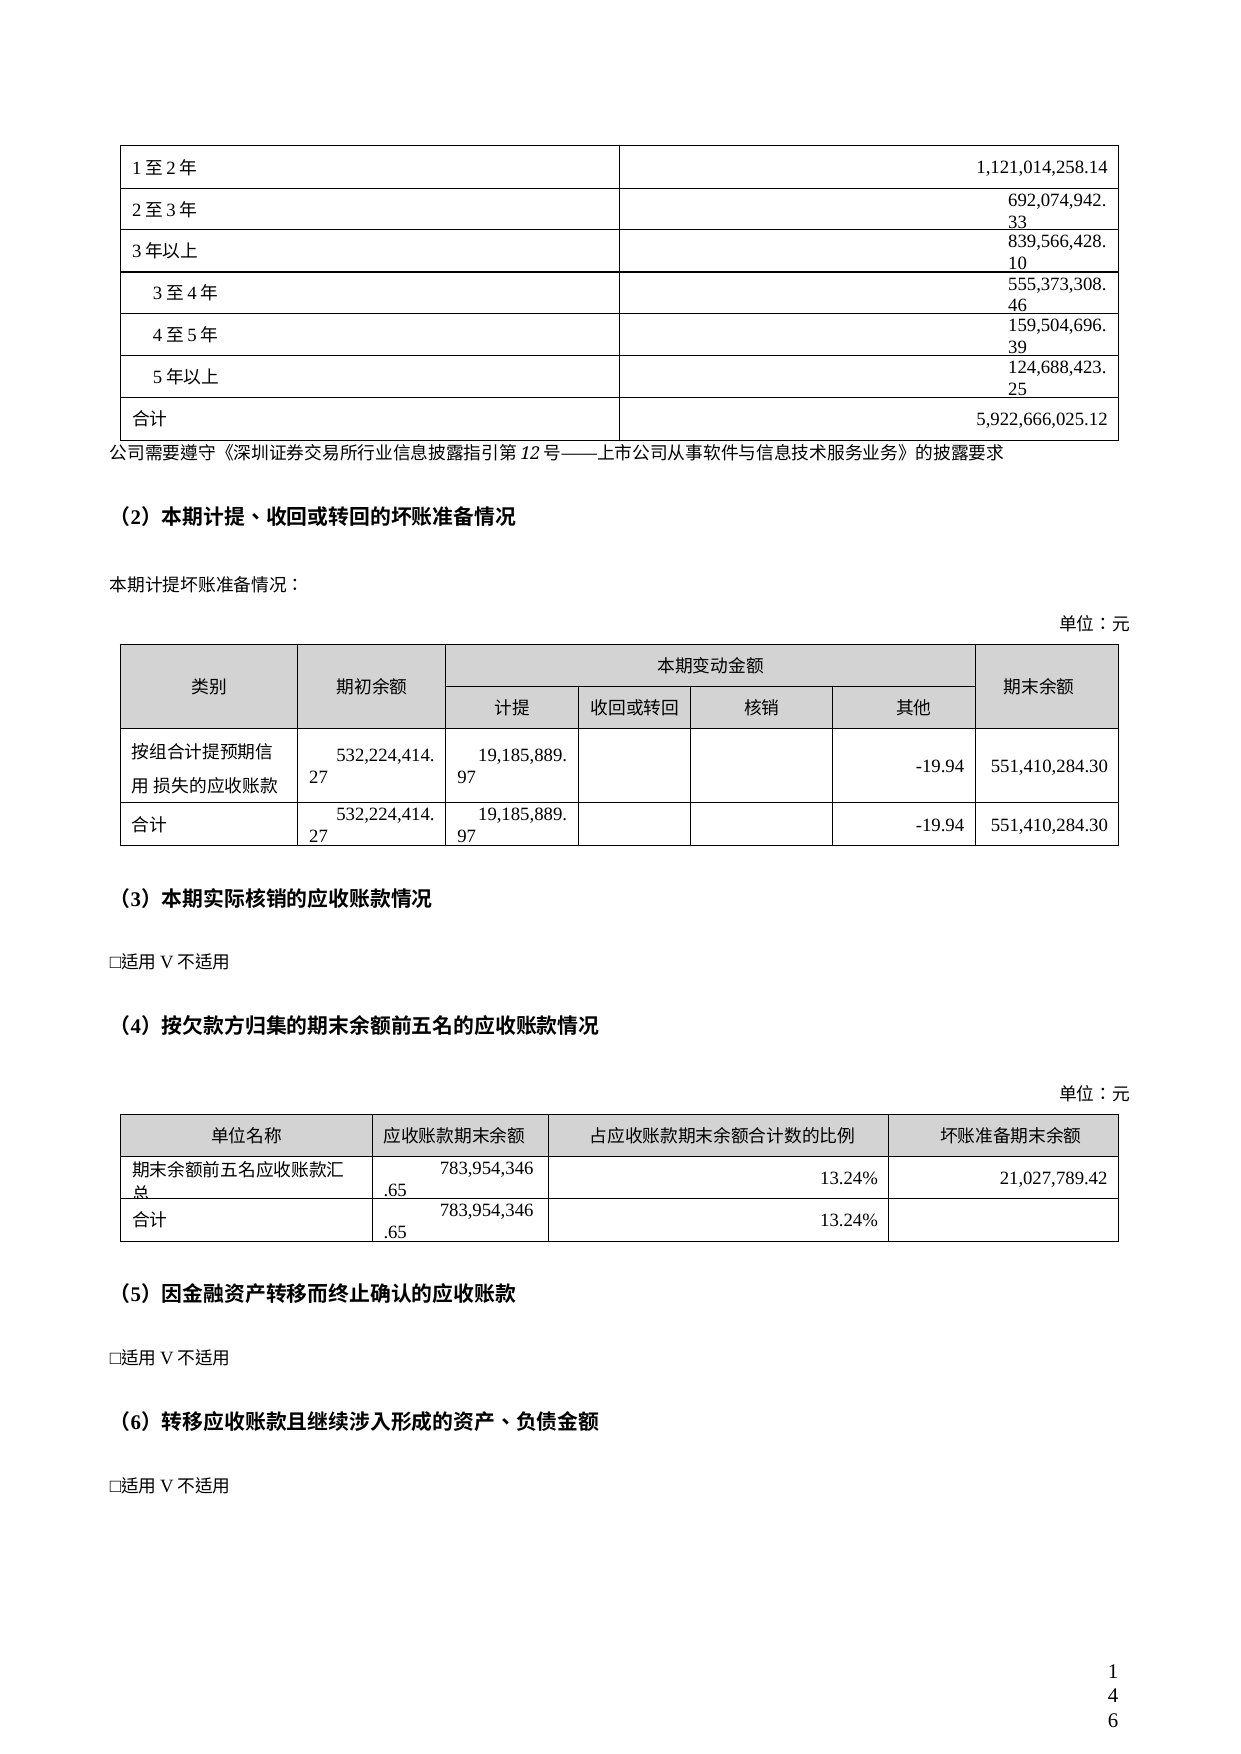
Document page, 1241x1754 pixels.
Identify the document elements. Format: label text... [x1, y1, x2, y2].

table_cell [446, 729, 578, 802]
text （5）因金融资产转移而终止确认的应收账款 [109, 1279, 1129, 1308]
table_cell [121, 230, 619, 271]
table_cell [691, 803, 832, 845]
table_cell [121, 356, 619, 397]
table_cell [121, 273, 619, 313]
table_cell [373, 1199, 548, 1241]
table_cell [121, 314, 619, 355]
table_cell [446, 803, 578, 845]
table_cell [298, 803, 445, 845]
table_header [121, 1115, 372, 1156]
text □适用V不适用 [109, 950, 1129, 974]
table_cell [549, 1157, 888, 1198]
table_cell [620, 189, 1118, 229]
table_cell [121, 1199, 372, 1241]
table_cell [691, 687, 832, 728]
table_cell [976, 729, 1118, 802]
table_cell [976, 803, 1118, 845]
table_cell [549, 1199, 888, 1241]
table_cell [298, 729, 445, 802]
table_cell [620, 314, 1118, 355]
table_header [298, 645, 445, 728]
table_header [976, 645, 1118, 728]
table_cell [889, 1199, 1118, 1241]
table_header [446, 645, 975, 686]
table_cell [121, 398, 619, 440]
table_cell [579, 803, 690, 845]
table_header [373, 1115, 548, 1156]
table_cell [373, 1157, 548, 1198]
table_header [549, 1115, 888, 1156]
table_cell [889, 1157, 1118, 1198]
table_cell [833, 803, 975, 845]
text 单位：元 [109, 1082, 1129, 1106]
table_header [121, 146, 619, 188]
text □适用V不适用 [109, 1473, 1129, 1497]
text 单位：元 [109, 611, 1129, 636]
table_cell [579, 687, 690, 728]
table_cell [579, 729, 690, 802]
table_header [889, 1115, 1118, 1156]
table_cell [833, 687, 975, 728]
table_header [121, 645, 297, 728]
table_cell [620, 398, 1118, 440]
text （6）转移应收账款且继续涉入形成的资产、负债金额 [109, 1407, 1129, 1436]
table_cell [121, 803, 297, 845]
text 公司需要遵守《深圳证券交易所行业信息披露指引第12号——上市公司从事软件与信息技术服务业务》的披露要求 [109, 441, 1129, 465]
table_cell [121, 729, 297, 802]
text （3）本期实际核销的应收账款情况 [109, 884, 1129, 912]
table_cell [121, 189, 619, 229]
text 本期计提坏账准备情况： [109, 573, 1129, 597]
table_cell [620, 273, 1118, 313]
text （4）按欠款方归集的期末余额前五名的应收账款情况 [109, 1011, 1129, 1040]
text □适用V不适用 [109, 1346, 1129, 1370]
text （2）本期计提、收回或转回的坏账准备情况 [109, 502, 1129, 531]
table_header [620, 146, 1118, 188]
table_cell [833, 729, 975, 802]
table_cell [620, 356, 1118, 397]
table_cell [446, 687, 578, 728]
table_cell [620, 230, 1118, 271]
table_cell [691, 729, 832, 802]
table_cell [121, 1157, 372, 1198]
